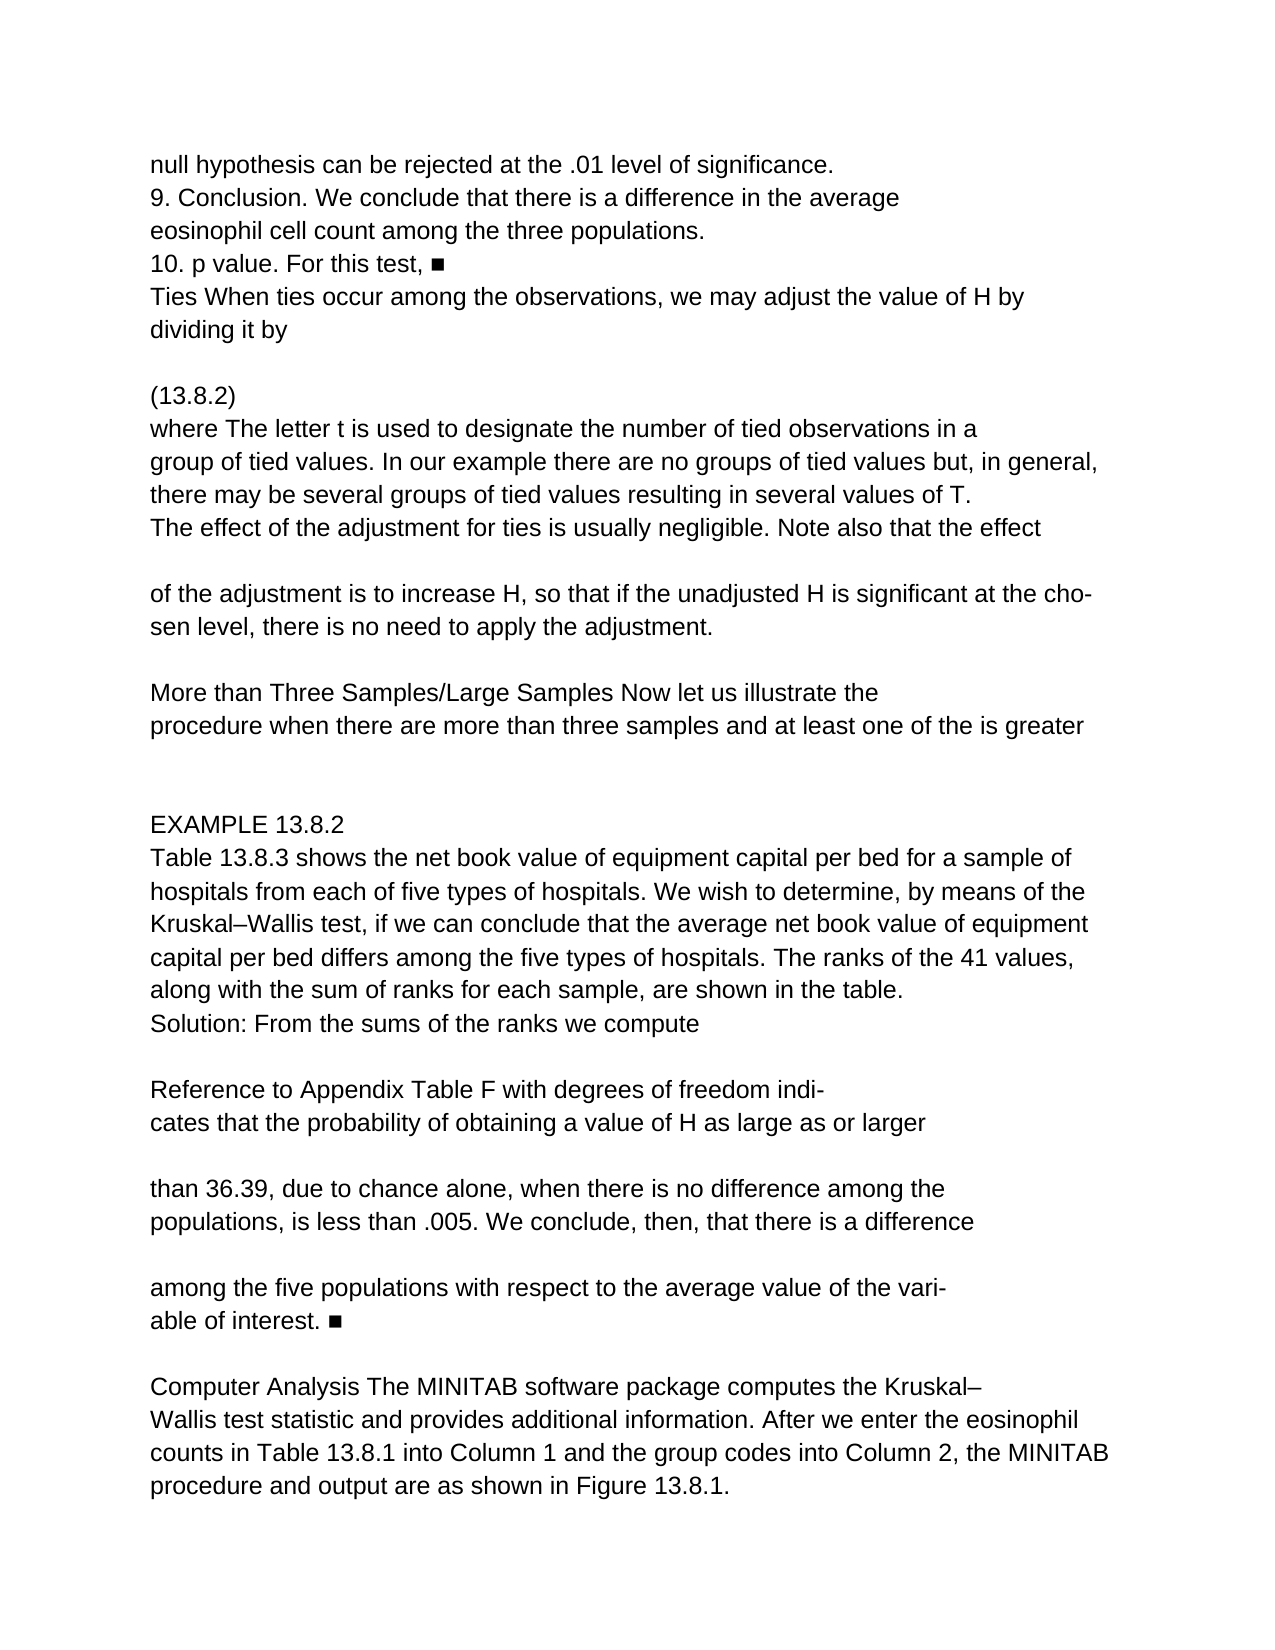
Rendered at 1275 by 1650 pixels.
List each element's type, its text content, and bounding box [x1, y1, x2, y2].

text there may be several groups of tied values resulting in several values of T. [150, 480, 1125, 509]
text among the five populations with respect to the average value of the vari- [150, 1273, 1125, 1301]
text than 36.39, due to chance alone, when there is no difference among the [150, 1174, 1125, 1202]
text along with the sum of ranks for each sample, are shown in the table. [150, 976, 1125, 1004]
text of the adjustment is to increase H, so that if the unadjusted H is significant at the cho- [150, 579, 1125, 608]
text EXAMPLE 13.8.2 [150, 810, 1125, 839]
text Kruskal–Wallis test, if we can conclude that the average net book value of equipment [150, 909, 1125, 938]
text procedure and output are as shown in Figure 13.8.1. [150, 1471, 1125, 1499]
text More than Three Samples/Large Samples Now let us illustrate the [150, 678, 1125, 707]
text dividing it by [150, 315, 1125, 344]
text Table 13.8.3 shows the net book value of equipment capital per bed for a sample of [150, 843, 1125, 872]
text Ties When ties occur among the observations, we may adjust the value of H by [150, 282, 1125, 311]
text 9. Conclusion. We conclude that there is a difference in the average [150, 183, 1125, 212]
text populations, is less than .005. We conclude, then, that there is a difference [150, 1207, 1125, 1235]
text able of interest. ■ [150, 1306, 1125, 1334]
text Wallis test statistic and provides additional information. After we enter the eosinophil [150, 1405, 1125, 1433]
text where The letter t is used to designate the number of tied observations in a [150, 414, 1125, 443]
text Reference to Appendix Table F with degrees of freedom indi- [150, 1074, 1125, 1103]
text eosinophil cell count among the three populations. [150, 216, 1125, 245]
text hospitals from each of five types of hospitals. We wish to determine, by means of the [150, 876, 1125, 905]
text (13.8.2) [150, 381, 1125, 410]
text Solution: From the sums of the ranks we compute [150, 1008, 1125, 1037]
text sen level, there is no need to apply the adjustment. [150, 612, 1125, 641]
text null hypothesis can be rejected at the .01 level of significance. [150, 150, 1125, 179]
text Computer Analysis The MINITAB software package computes the Kruskal– [150, 1372, 1125, 1401]
text procedure when there are more than three samples and at least one of the is greater [150, 711, 1125, 740]
text 10. p value. For this test, ■ [150, 249, 1125, 278]
text capital per bed differs among the five types of hospitals. The ranks of the 41 values, [150, 942, 1125, 971]
text cates that the probability of obtaining a value of H as large as or larger [150, 1108, 1125, 1136]
text counts in Table 13.8.1 into Column 1 and the group codes into Column 2, the MINITAB [150, 1438, 1125, 1467]
text The effect of the adjustment for ties is usually negligible. Note also that the effect [150, 513, 1125, 542]
text group of tied values. In our example there are no groups of tied values but, in general, [150, 447, 1125, 476]
